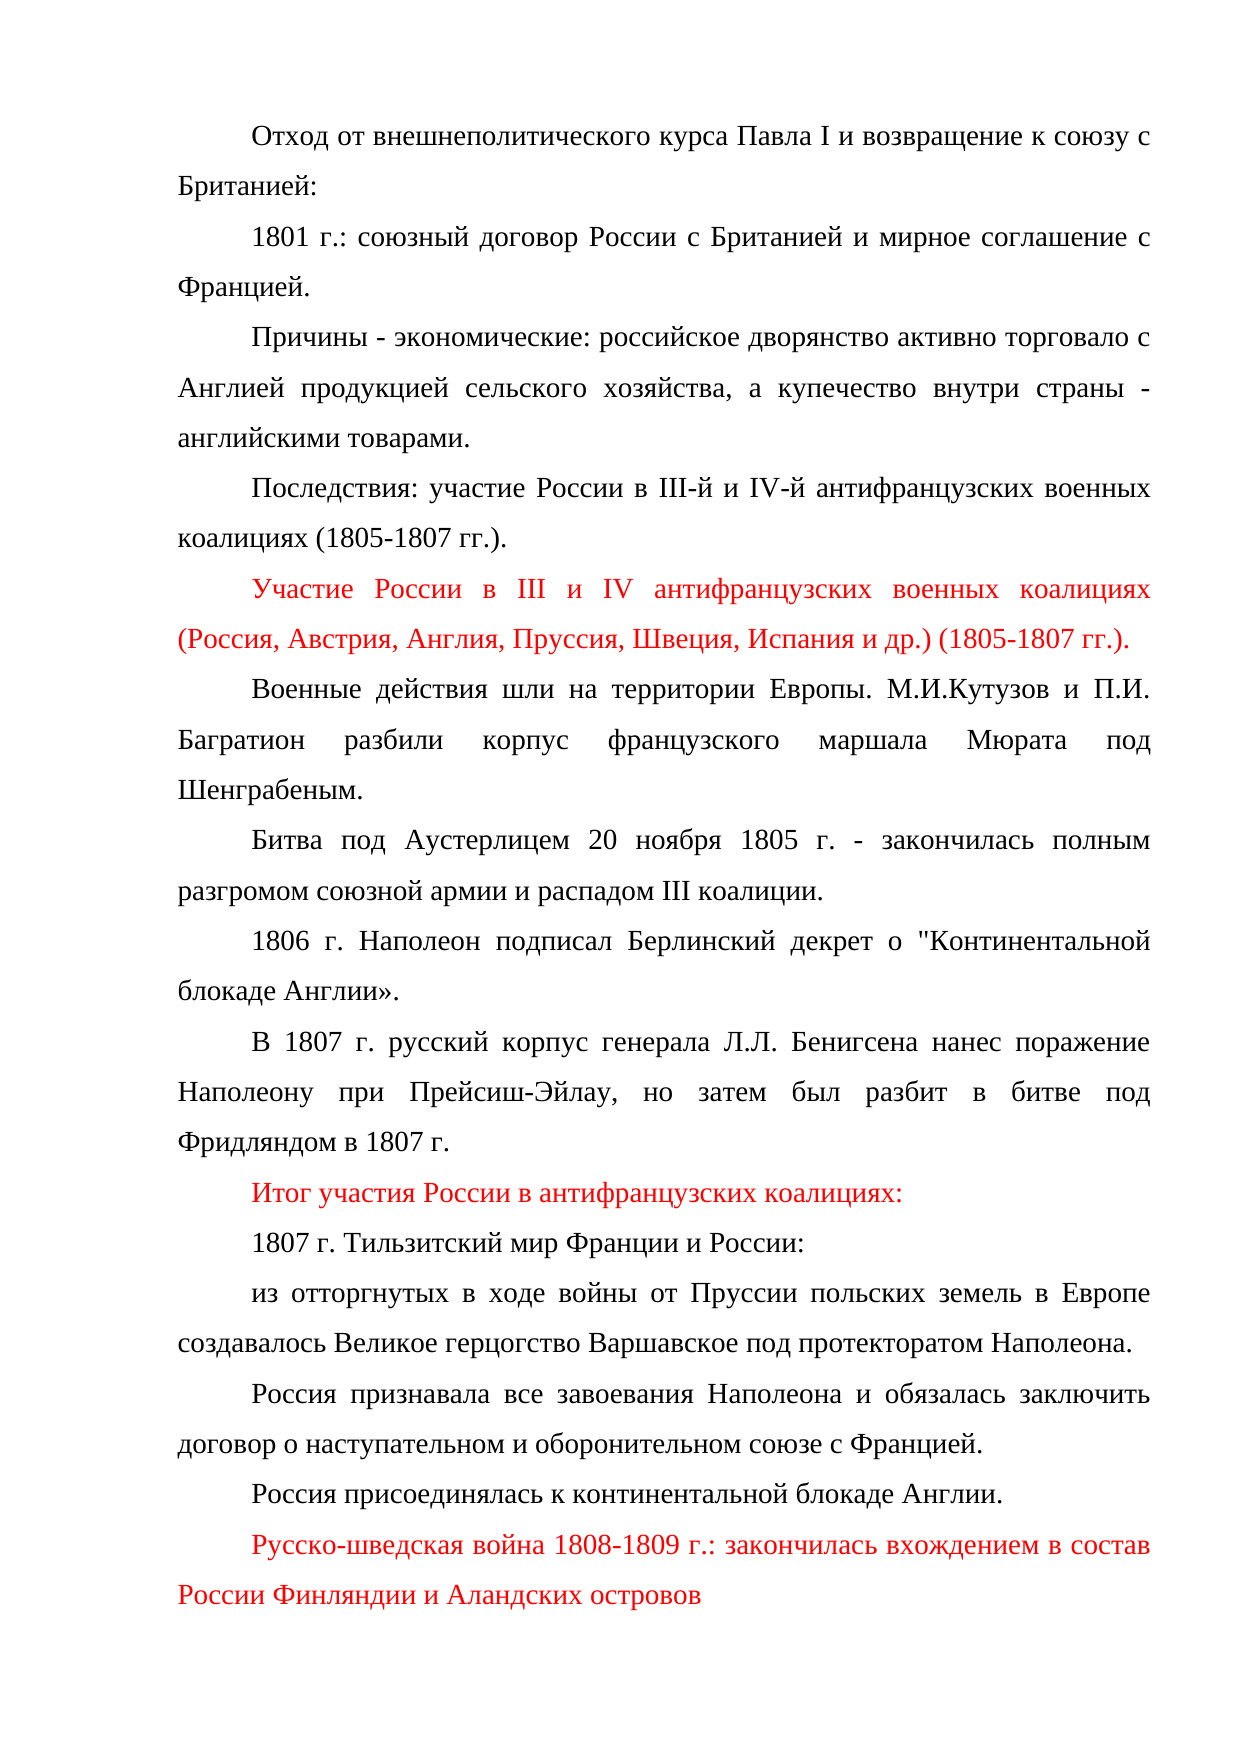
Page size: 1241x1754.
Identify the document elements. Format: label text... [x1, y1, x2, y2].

text Итог участия России в антифранцузских коалициях: [177, 1175, 1152, 1208]
text Участие России в III и IV антифранцузских военных коалициях (Россия, Австрия, Англия, Пруссия, Швеция, Испания и др.) (1805-1807 гг.). [177, 571, 1152, 655]
text В 1807 г. русский корпус генерала Л.Л. Бенигсена нанес поражение Наполеону при Прейсиш-Эйлау, но затем был разбит в битве под Фридляндом в 1807 г. [177, 1024, 1152, 1158]
text 1801 г.: союзный договор России с Британией и мирное соглашение с Францией. [177, 219, 1152, 303]
text из отторгнутых в ходе войны от Пруссии польских земель в Европе создавалось Великое герцогство Варшавское под протекторатом Наполеона. [177, 1275, 1152, 1359]
text Отход от внешнеполитического курса Павла I и возвращение к союзу с Британией: [177, 118, 1152, 202]
text Военные действия шли на территории Европы. М.И.Кутузов и П.И. Багратион разбили корпус французского маршала Мюрата под Шенграбеным. [177, 672, 1152, 806]
text Россия присоединялась к континентальной блокаде Англии. [177, 1477, 1152, 1510]
text Причины - экономические: российское дворянство активно торговало с Англией продукцией сельского хозяйства, а купечество внутри страны - английскими товарами. [177, 319, 1152, 453]
text Россия признавала все завоевания Наполеона и обязалась заключить договор о наступательном и оборонительном союзе с Францией. [177, 1376, 1152, 1460]
text Последствия: участие России в III-й и IV-й антифранцузских военных коалициях (1805-1807 гг.). [177, 470, 1152, 554]
text 1806 г. Наполеон подписал Берлинский декрет о "Континентальной блокаде Англии». [177, 923, 1152, 1007]
text 1807 г. Тильзитский мир Франции и России: [177, 1225, 1152, 1258]
text Русско-шведская война 1808-1809 г.: закончилась вхождением в состав России Финляндии и Аландских островов [177, 1527, 1152, 1611]
text Битва под Аустерлицем 20 ноября 1805 г. - закончилась полным разгромом союзной армии и распадом III коалиции. [177, 822, 1152, 906]
